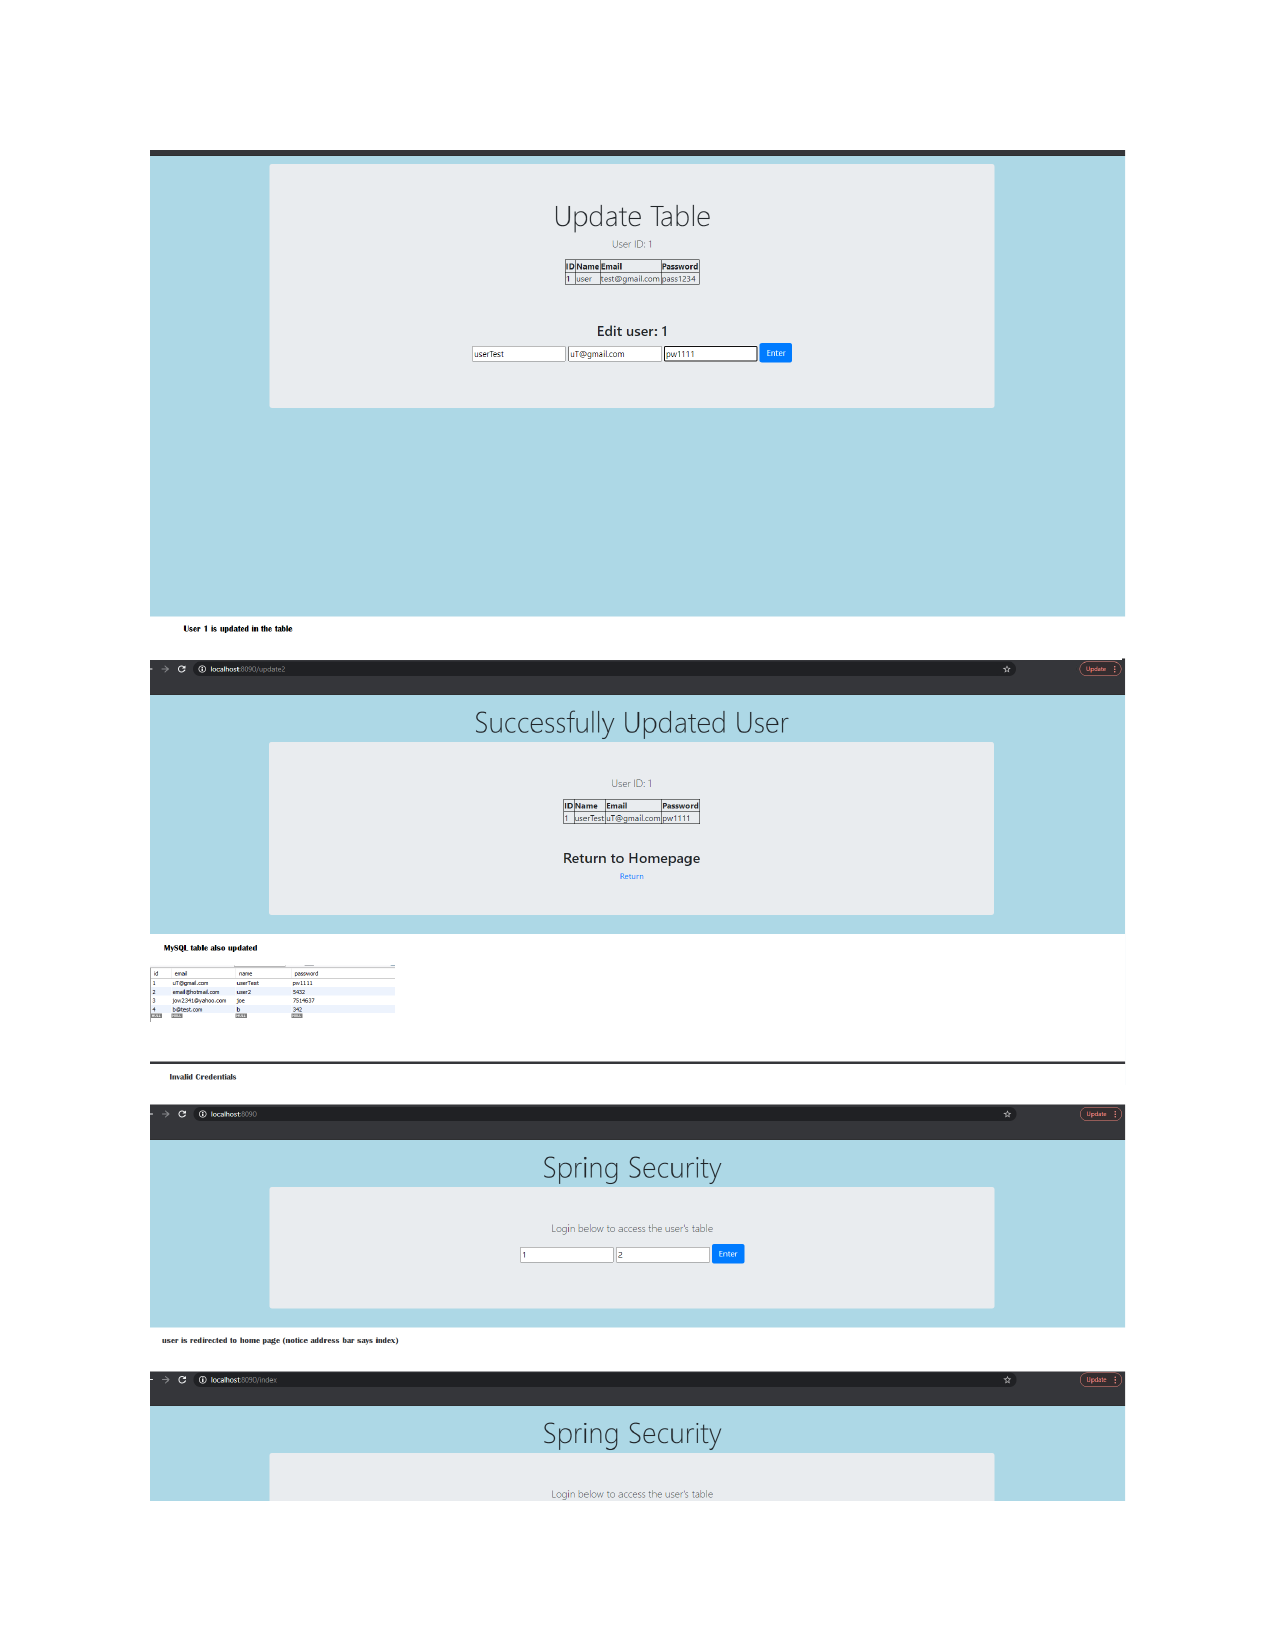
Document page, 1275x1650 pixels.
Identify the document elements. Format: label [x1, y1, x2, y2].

picture [150, 150, 1125, 1501]
